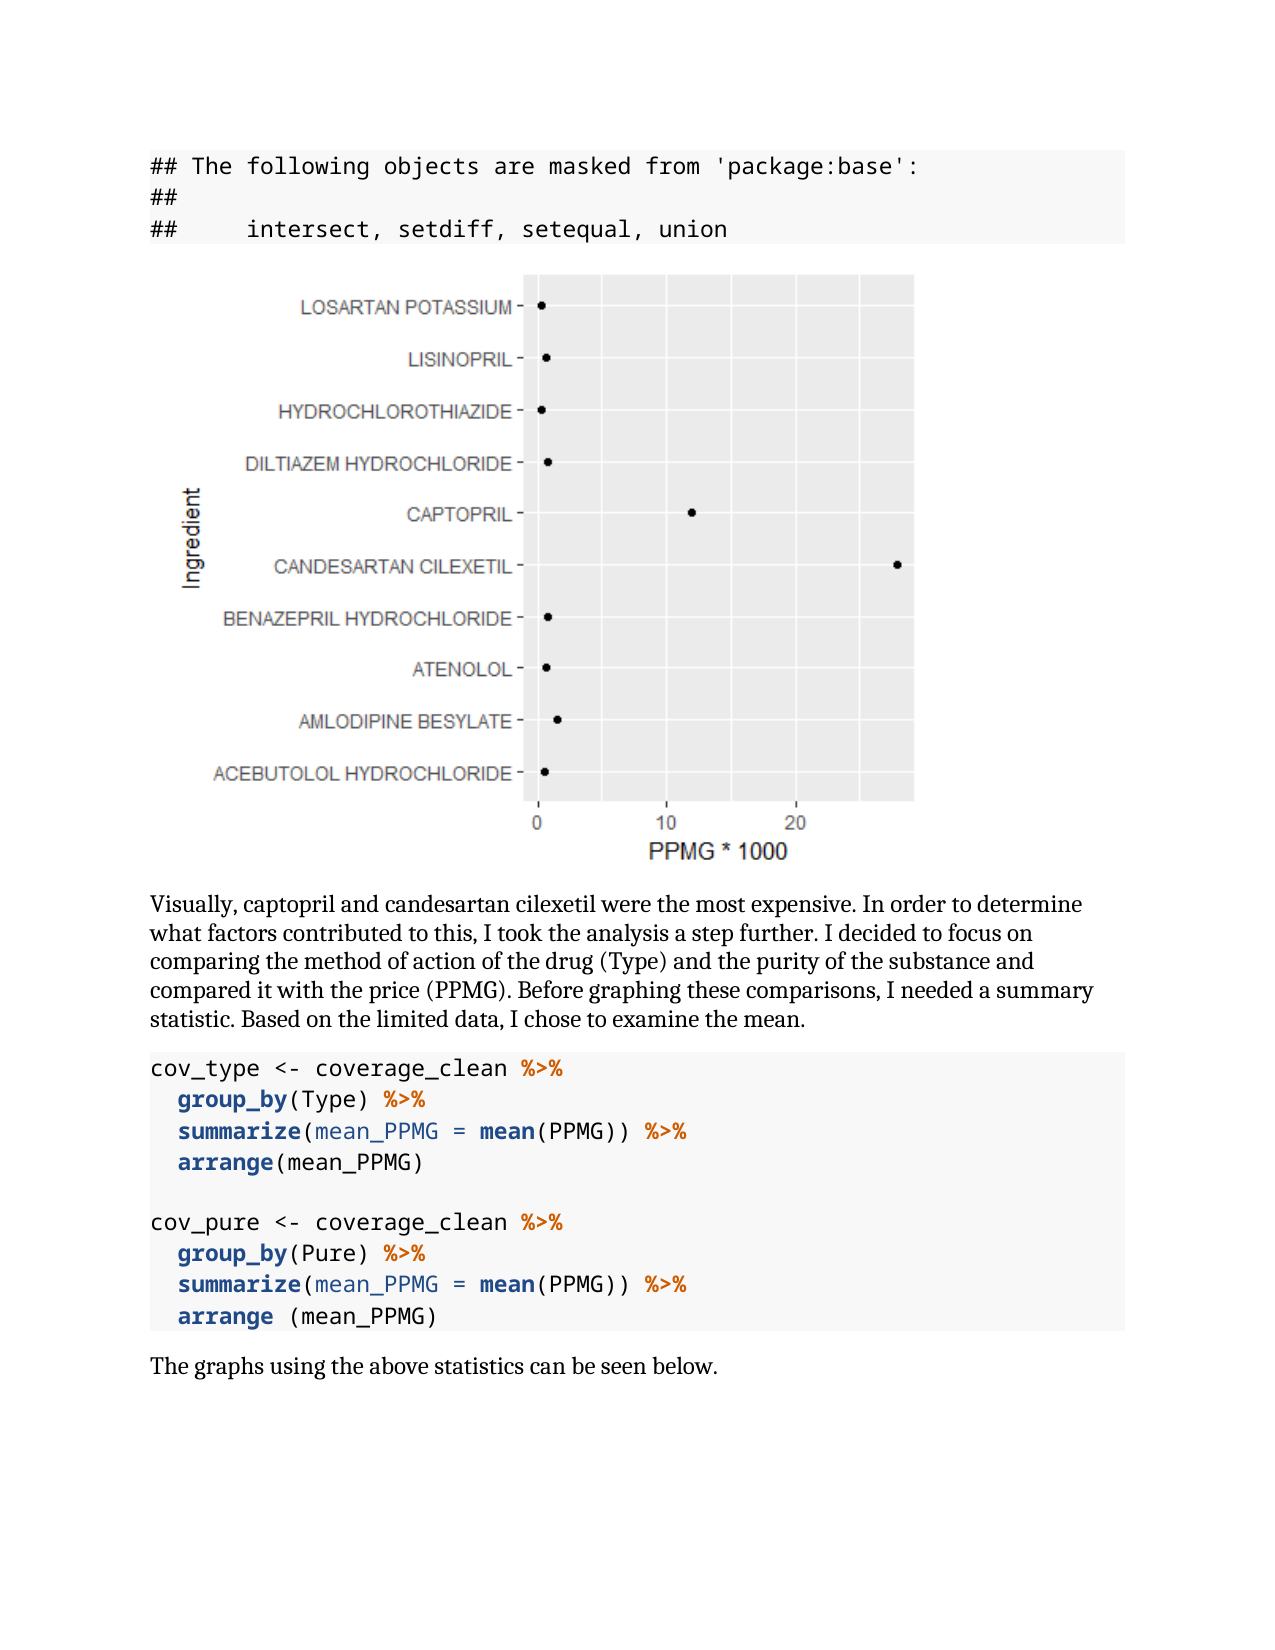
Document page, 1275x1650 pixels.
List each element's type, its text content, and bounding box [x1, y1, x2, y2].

text Visually, captopril and candesartan cilexetil were the most expensive. In order to determine what factors contributed to this, I took the analysis a step further. I decided to focus on comparing the method of action of the drug (Type) and the purity of the substance and compared it with the price (PPMG). Before graphing these comparisons, I needed a summary statistic. Based on the limited data, I chose to examine the mean. [150, 890, 1125, 1033]
text The graphs using the above statistics can be seen below. [150, 1352, 1125, 1381]
text cov_type <- coverage_clean %>% group_by(Type) %>% summarize(mean_PPMG = mean(PPMG)) %>% arrange(mean_PPMG) cov_pure <- coverage_clean %>% group_by(Pure) %>% summarize(mean_PPMG = mean(PPMG)) %>% arrange (mean_PPMG) [150, 1052, 1125, 1331]
text ## The following objects are masked from 'package:base': ## ## intersect, setdiff, setequal, union [150, 150, 1125, 244]
picture [168, 264, 927, 871]
